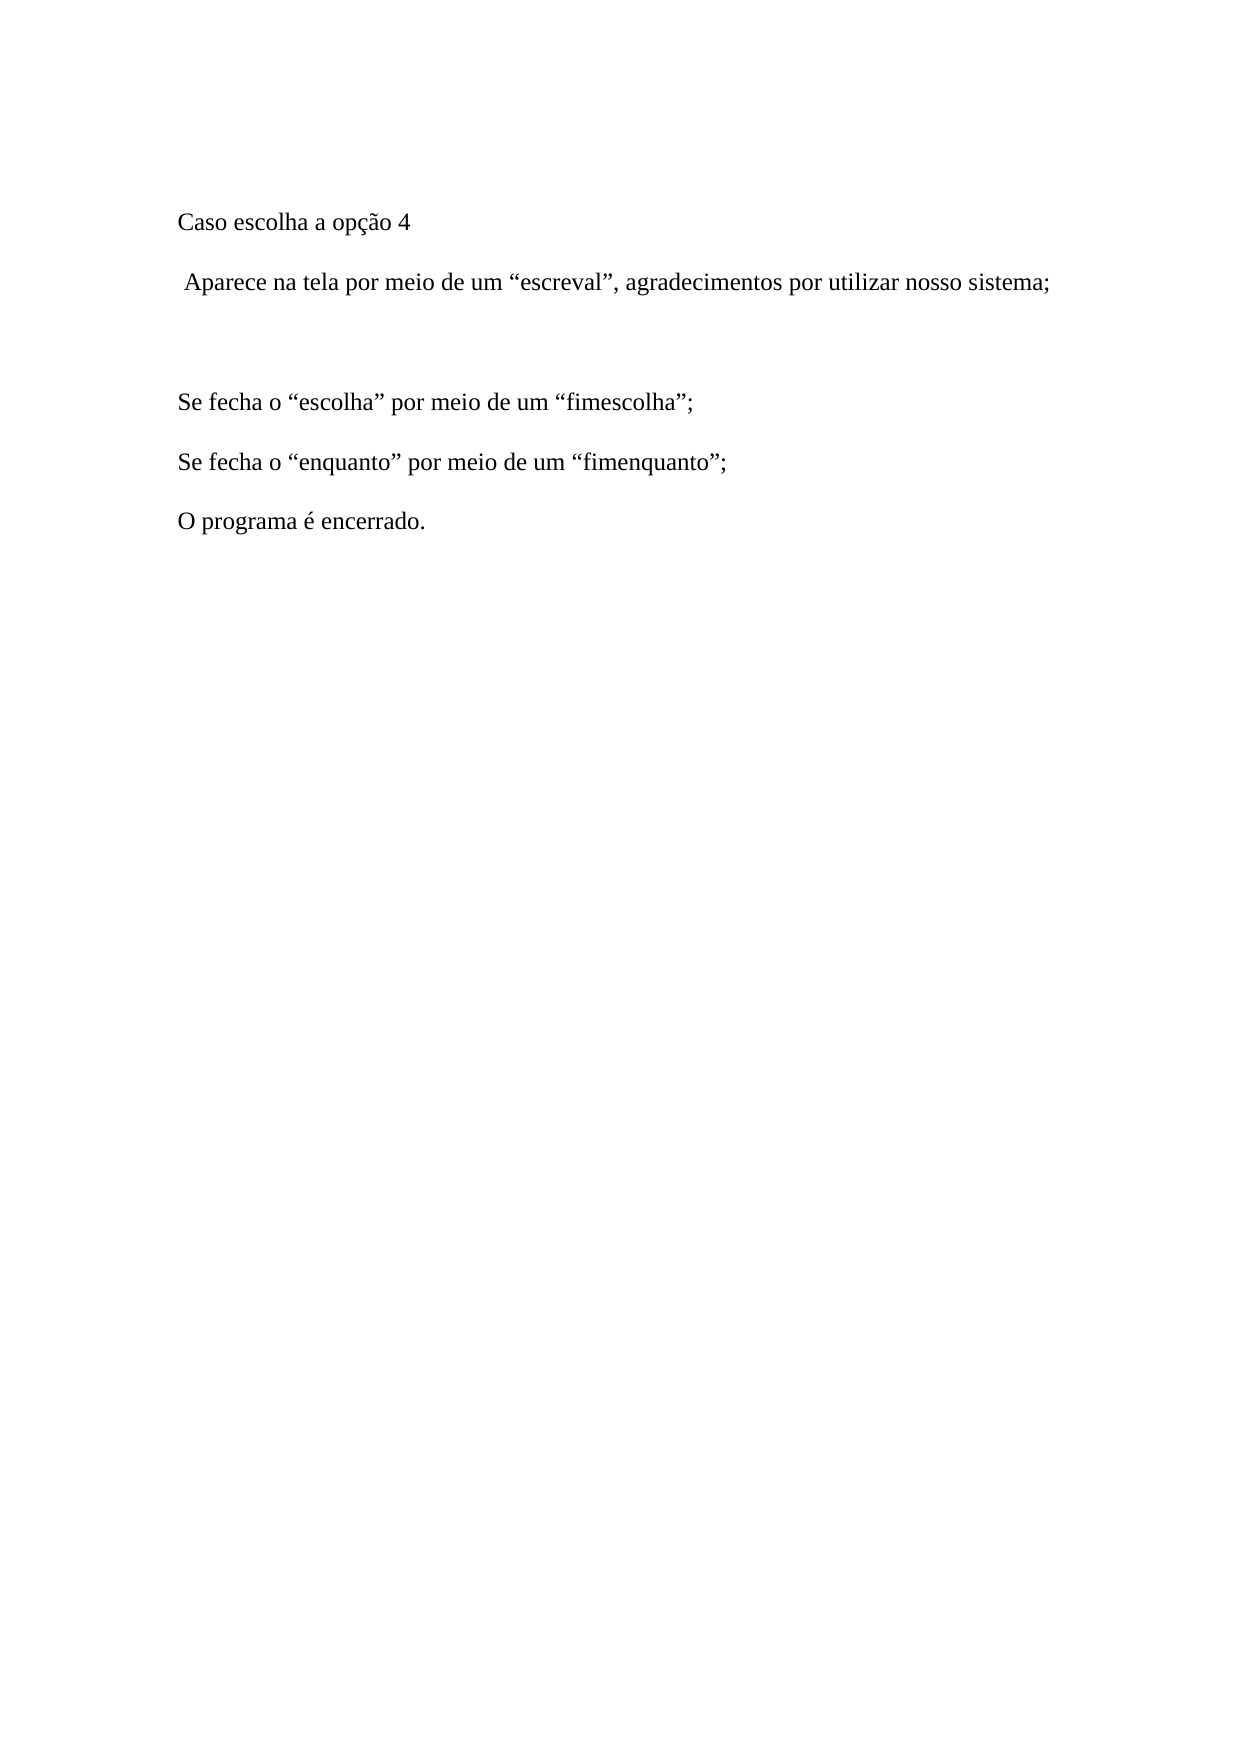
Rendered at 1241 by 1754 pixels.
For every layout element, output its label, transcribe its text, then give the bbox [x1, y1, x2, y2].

text Aparece na tela por meio de um “escreval”, agradecimentos por utilizar nosso sistema; [177, 267, 1063, 296]
text O programa é encerrado. [177, 506, 1063, 535]
text Caso escolha a opção 4 [177, 207, 1063, 236]
text Se fecha o “escolha” por meio de um “fimescolha”; [177, 387, 1063, 416]
text Se fecha o “enquanto” por meio de um “fimenquanto”; [177, 447, 1063, 475]
